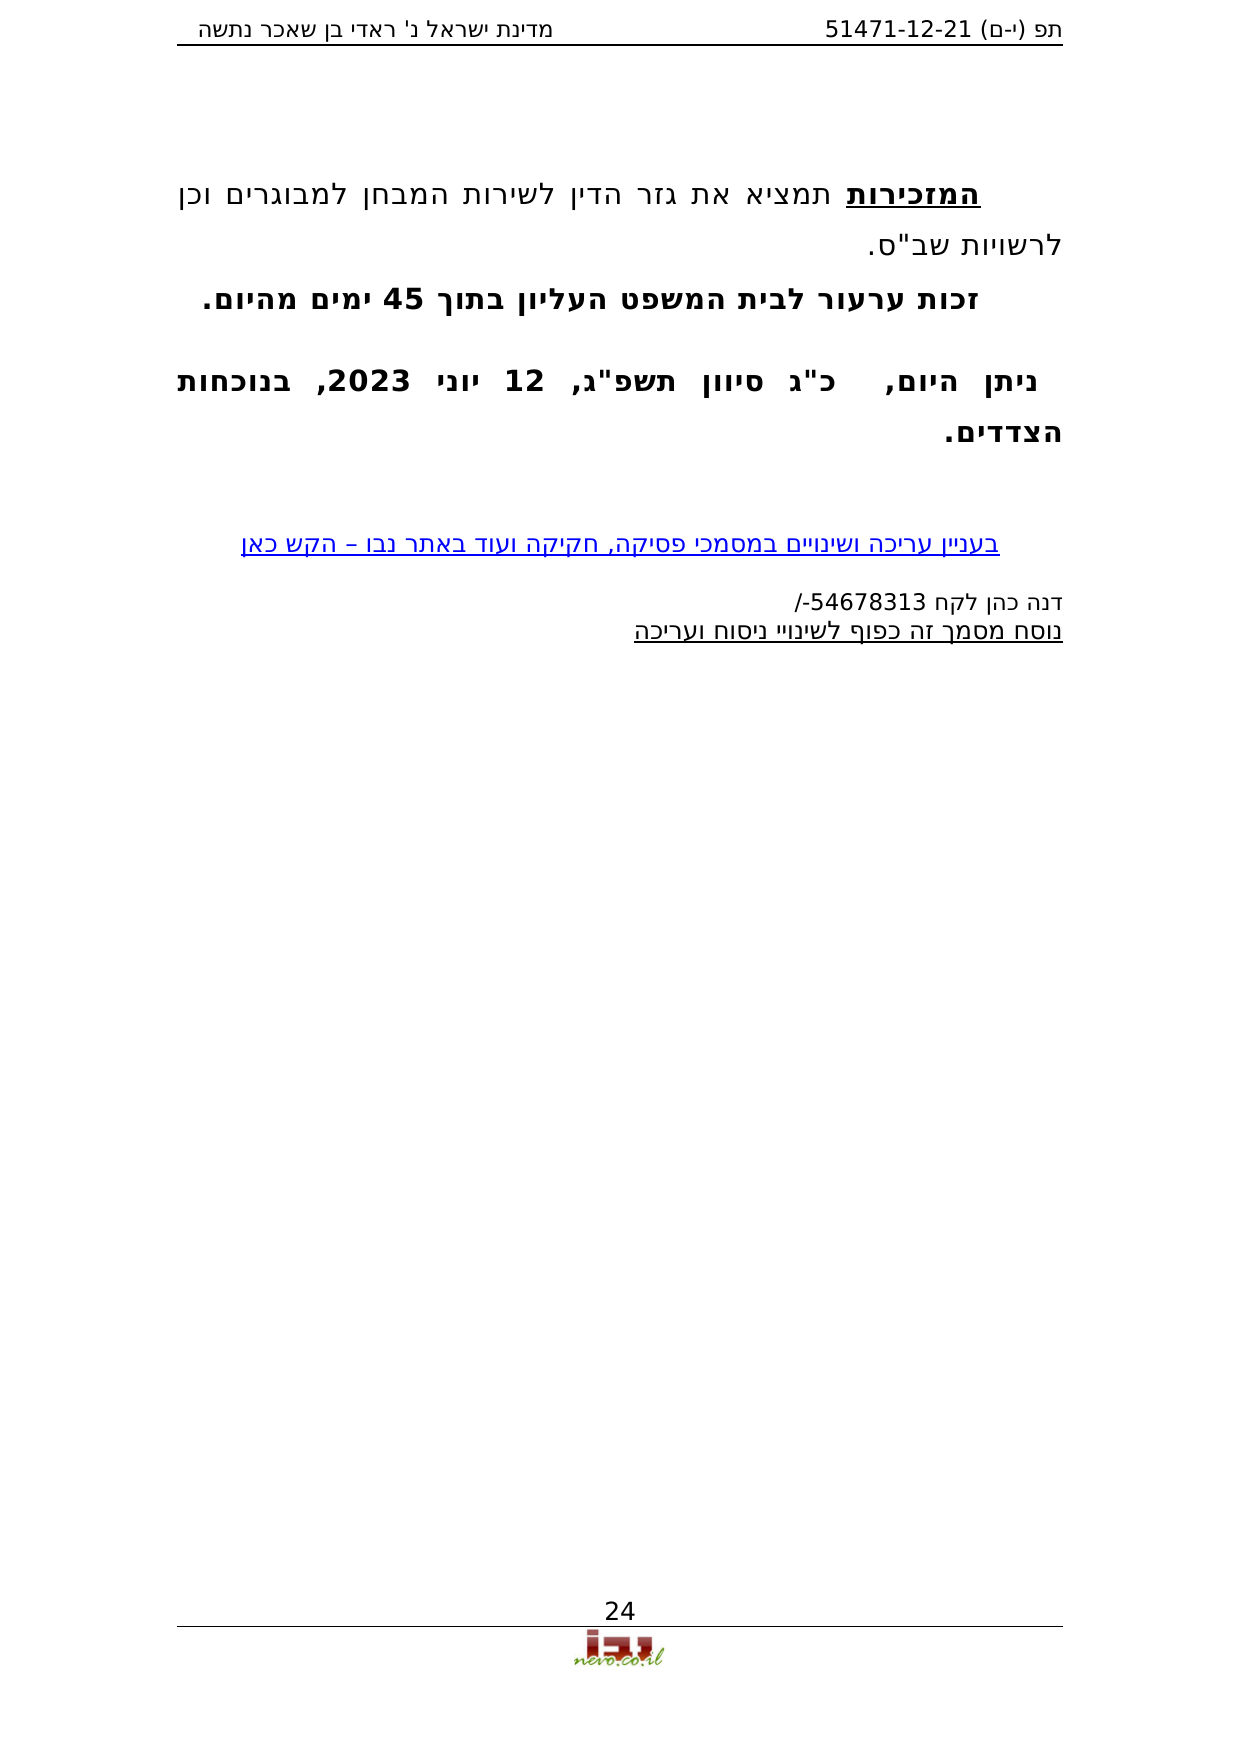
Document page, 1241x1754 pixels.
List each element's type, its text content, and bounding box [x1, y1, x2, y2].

picture [574, 1629, 666, 1667]
text המזכירות תמציא את גזר הדין לשירות המבחן למבוגרים וכן לרשויות שב"ס. [177, 177, 1063, 262]
text 54678313 זכות ערעור לבית המשפט העליון בתוך 45 ימים מהיום. [177, 283, 1063, 317]
text דנה כהן לקח 54678313-/ [177, 589, 1063, 616]
text נוסח מסמך זה כפוף לשינויי ניסוח ועריכה [177, 616, 1063, 645]
text בעניין עריכה ושינויים במסמכי פסיקה, חקיקה ועוד באתר נבו – הקש כאן [177, 529, 1063, 558]
text ניתן היום, כ"ג סיוון תשפ"ג, 12 יוני 2023, בנוכחות הצדדים. [177, 365, 1063, 450]
